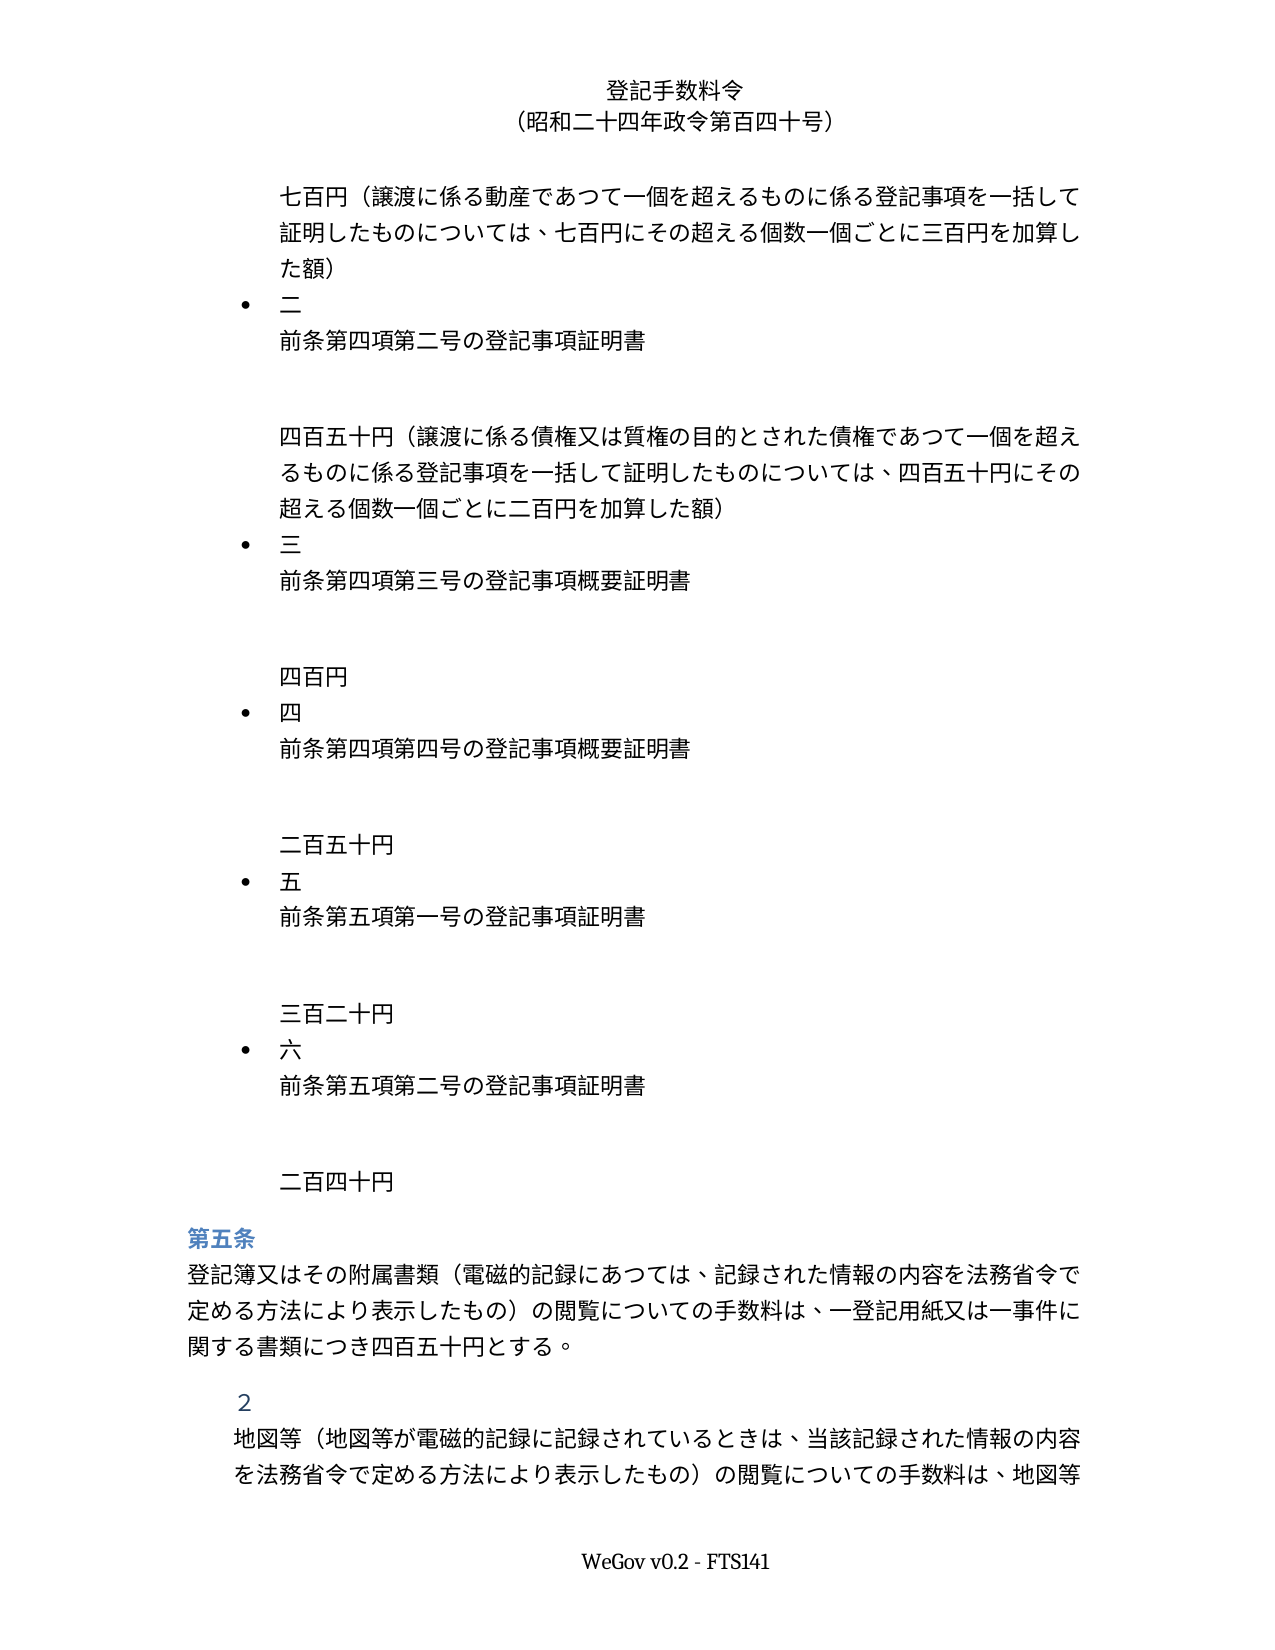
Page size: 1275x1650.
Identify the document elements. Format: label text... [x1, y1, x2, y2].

list 六 前条第五項第二号の登記事項証明書 二百四十円 [242, 1034, 1087, 1197]
list 五 前条第五項第一号の登記事項証明書 三百二十円 [242, 865, 1087, 1029]
text 登記簿又はその附属書類（電磁的記録にあつては、記録された情報の内容を法務省令で定める方法により表示したもの）の閲覧についての手数料は、一登記用紙又は一事件に関する書類につき四百五十円とする。 [187, 1259, 1087, 1362]
text 地図等（地図等が電磁的記録に記録されているときは、当該記録された情報の内容を法務省令で定める方法により表示したもの）の閲覧についての手数料は、地図等一枚（地図等が電磁的記録に記録されているときは、一筆の土地又は一個の建物）につき四百五十円とする。 [233, 1423, 1087, 1490]
list 三 前条第四項第三号の登記事項概要証明書 四百円 [242, 529, 1087, 692]
subtitle ２ [233, 1387, 1087, 1418]
subtitle 第五条 [187, 1223, 1087, 1254]
list 二 前条第四項第二号の登記事項証明書 四百五十円（譲渡に係る債権又は質権の目的とされた債権であつて一個を超えるものに係る登記事項を一括して証明したものについては、四百五十円にその超える個数一個ごとに二百円を加算した額） [242, 289, 1087, 524]
list 一 前条第四項第一号の登記事項証明書 七百円（譲渡に係る動産であつて一個を超えるものに係る登記事項を一括して証明したものについては、七百円にその超える個数一個ごとに三百円を加算した額） [242, 150, 1087, 284]
list 四 前条第四項第四号の登記事項概要証明書 二百五十円 [242, 697, 1087, 861]
